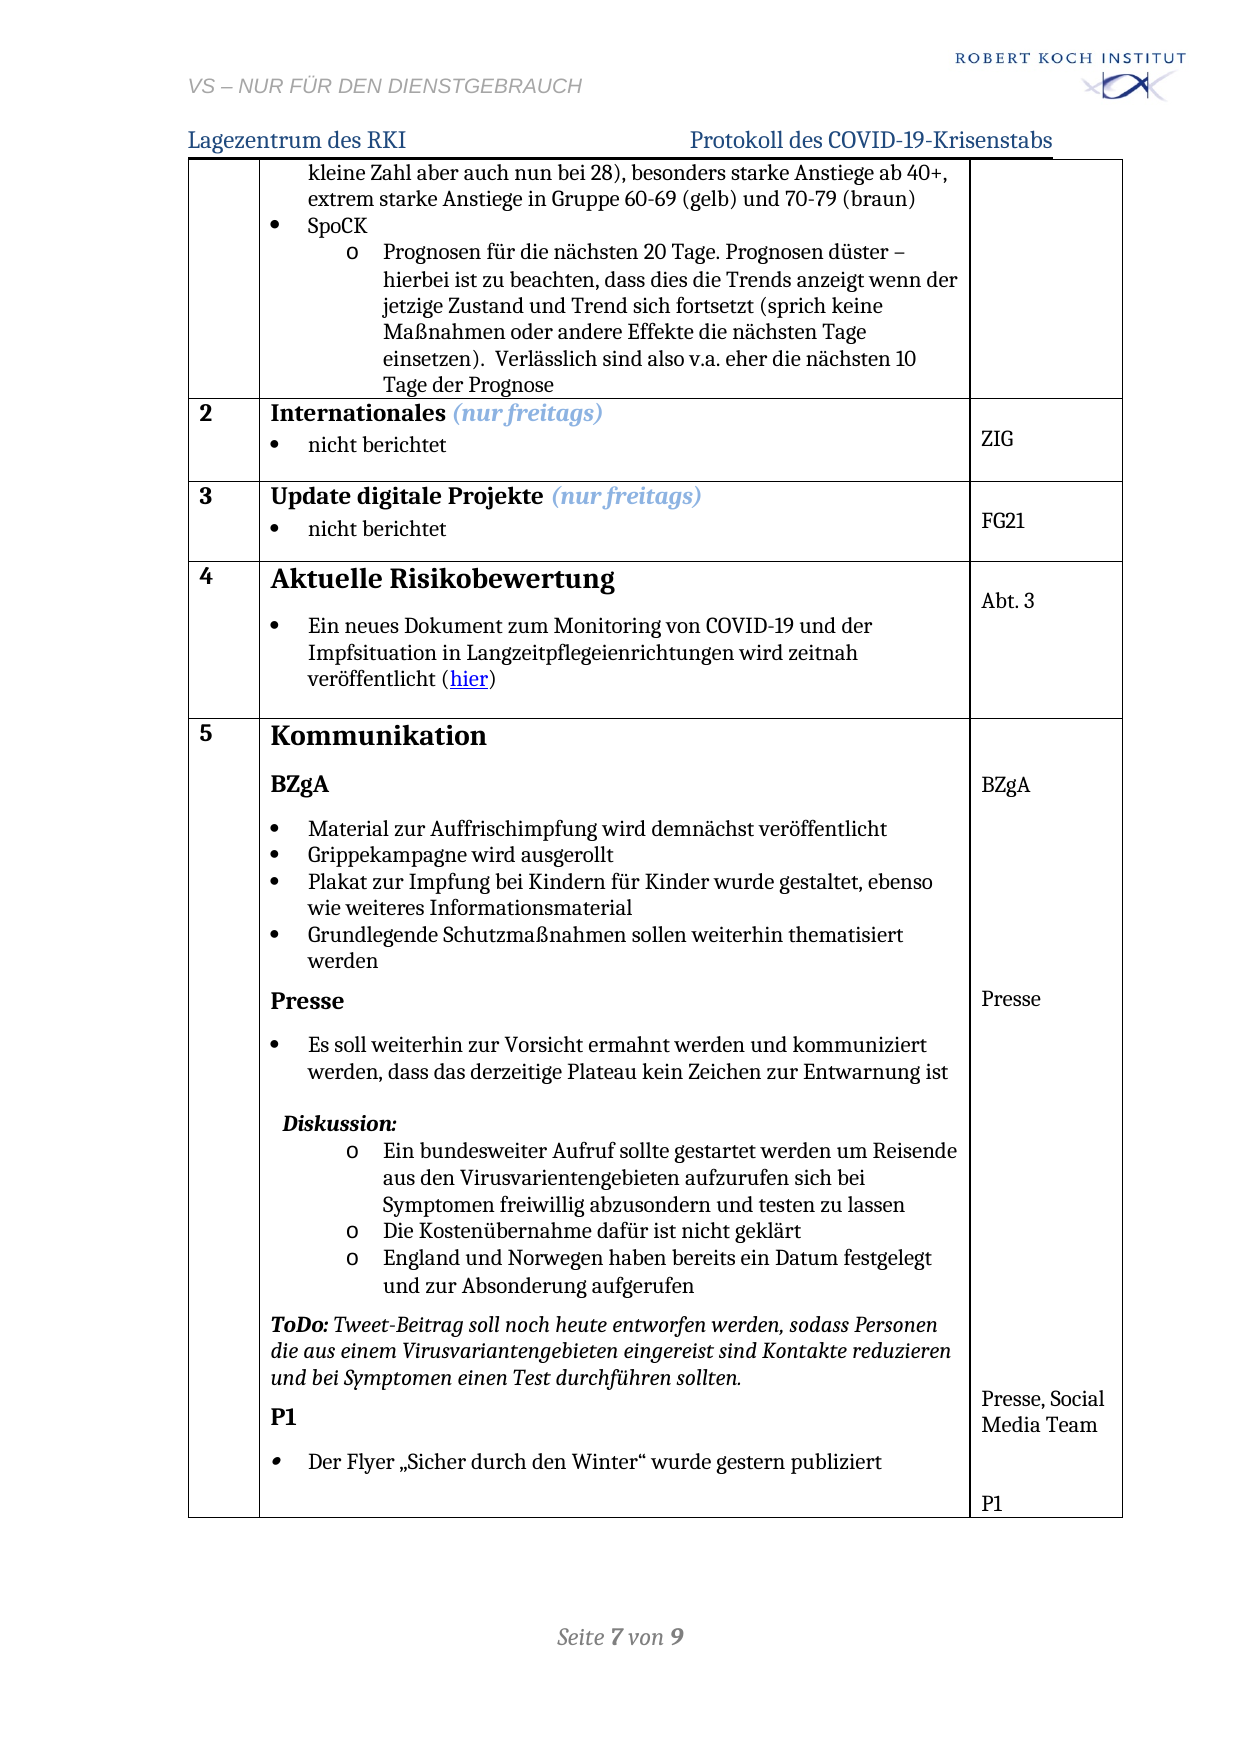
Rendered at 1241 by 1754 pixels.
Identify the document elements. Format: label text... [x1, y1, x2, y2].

table_cell BZgA Presse Presse, Social Media Team P1 [971, 719, 1122, 1517]
table_cell ZIG [971, 399, 1122, 481]
table_cell Abt. 3 [971, 562, 1122, 718]
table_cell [971, 160, 1122, 398]
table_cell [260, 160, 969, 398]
table_cell Update digitale Projekte (nur freitags) nicht berichtet [260, 482, 969, 561]
picture [947, 28, 1207, 105]
table_cell Aktuelle Risikobewertung Ein neues Dokument zum Monitoring von COVID-19 und der Impfsituation in Langzeitpflegeienrichtungen wird zeitnah veröffentlicht (hier) [260, 562, 969, 718]
table_cell Internationales (nur freitags) nicht berichtet [260, 399, 969, 481]
table_cell FG21 [971, 482, 1122, 561]
table_cell Kommunikation BZgA Material zur Auffrischimpfung wird demnächst veröffentlicht Grippekampagne wird ausgerollt Plakat zur Impfung bei Kindern für Kinder wurde gestaltet, ebenso wie weiteres Informationsmaterial Grundlegende Schutzmaßnahmen sollen weiterhin thematisiert werden Presse Es soll weiterhin zur Vorsicht ermahnt werden und kommuniziert werden, dass das derzeitige Plateau kein Zeichen zur Entwarnung ist Diskussion: Ein bundesweiter Aufruf sollte gestartet werden um Reisende aus den Virusvarientengebieten aufzurufen sich bei Symptomen freiwillig abzusondern und testen zu lassen Die Kostenübernahme dafür ist nicht geklärt England und Norwegen haben bereits ein Datum festgelegt und zur Absonderung aufgerufen ToDo: Tweet-Beitrag soll noch heute entworfen werden, sodass Personen die aus einem Virusvariantengebieten eingereist sind Kontakte reduzieren und bei Symptomen einen Test durchführen sollten. P1 Der Flyer „Sicher durch den Winter“ wurde gestern publiziert [260, 719, 969, 1517]
table_cell 4 [189, 562, 259, 718]
table_cell 3 [189, 482, 259, 561]
table_cell 5 [189, 719, 259, 1517]
table_cell 2 [189, 399, 259, 481]
table_cell 1 [189, 160, 259, 398]
